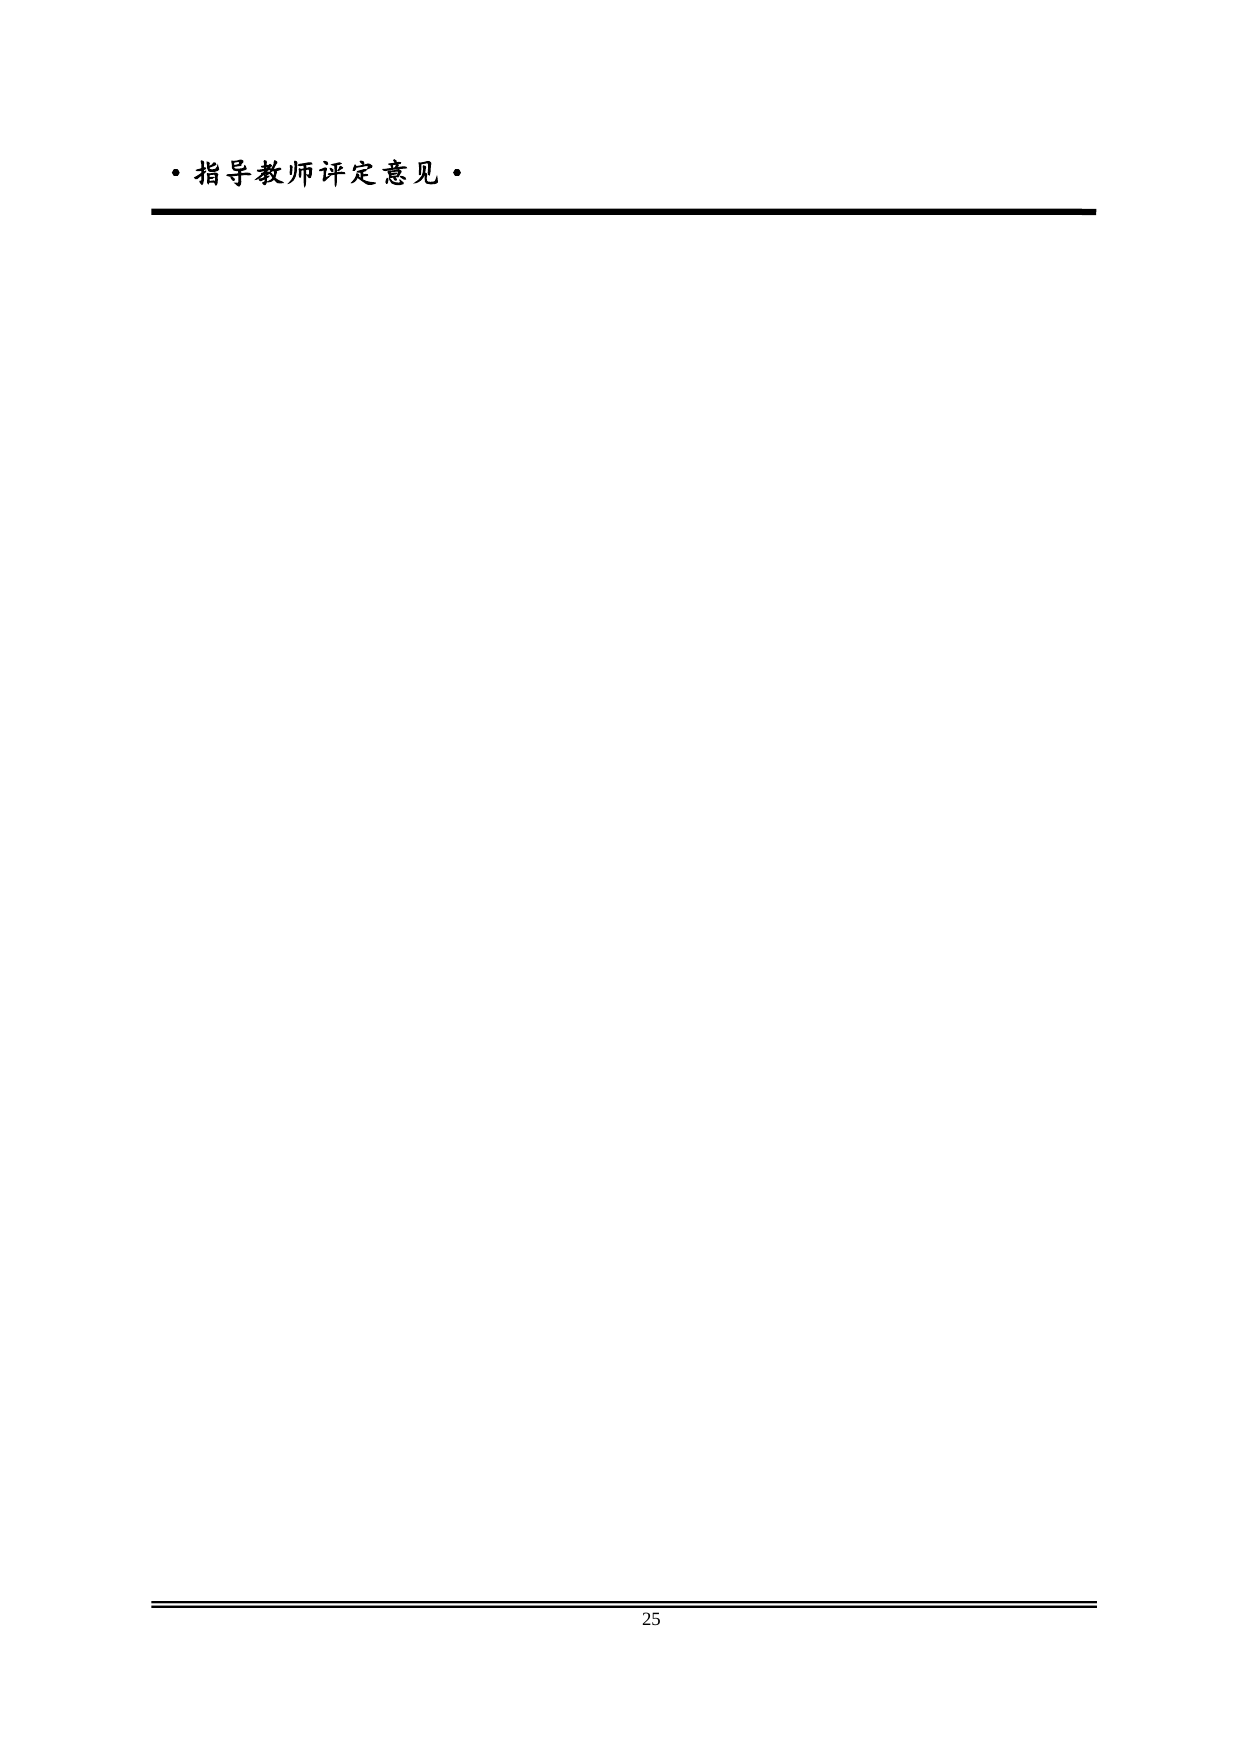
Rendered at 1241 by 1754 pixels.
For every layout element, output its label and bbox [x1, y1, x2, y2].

picture [151, 1601, 1100, 1608]
